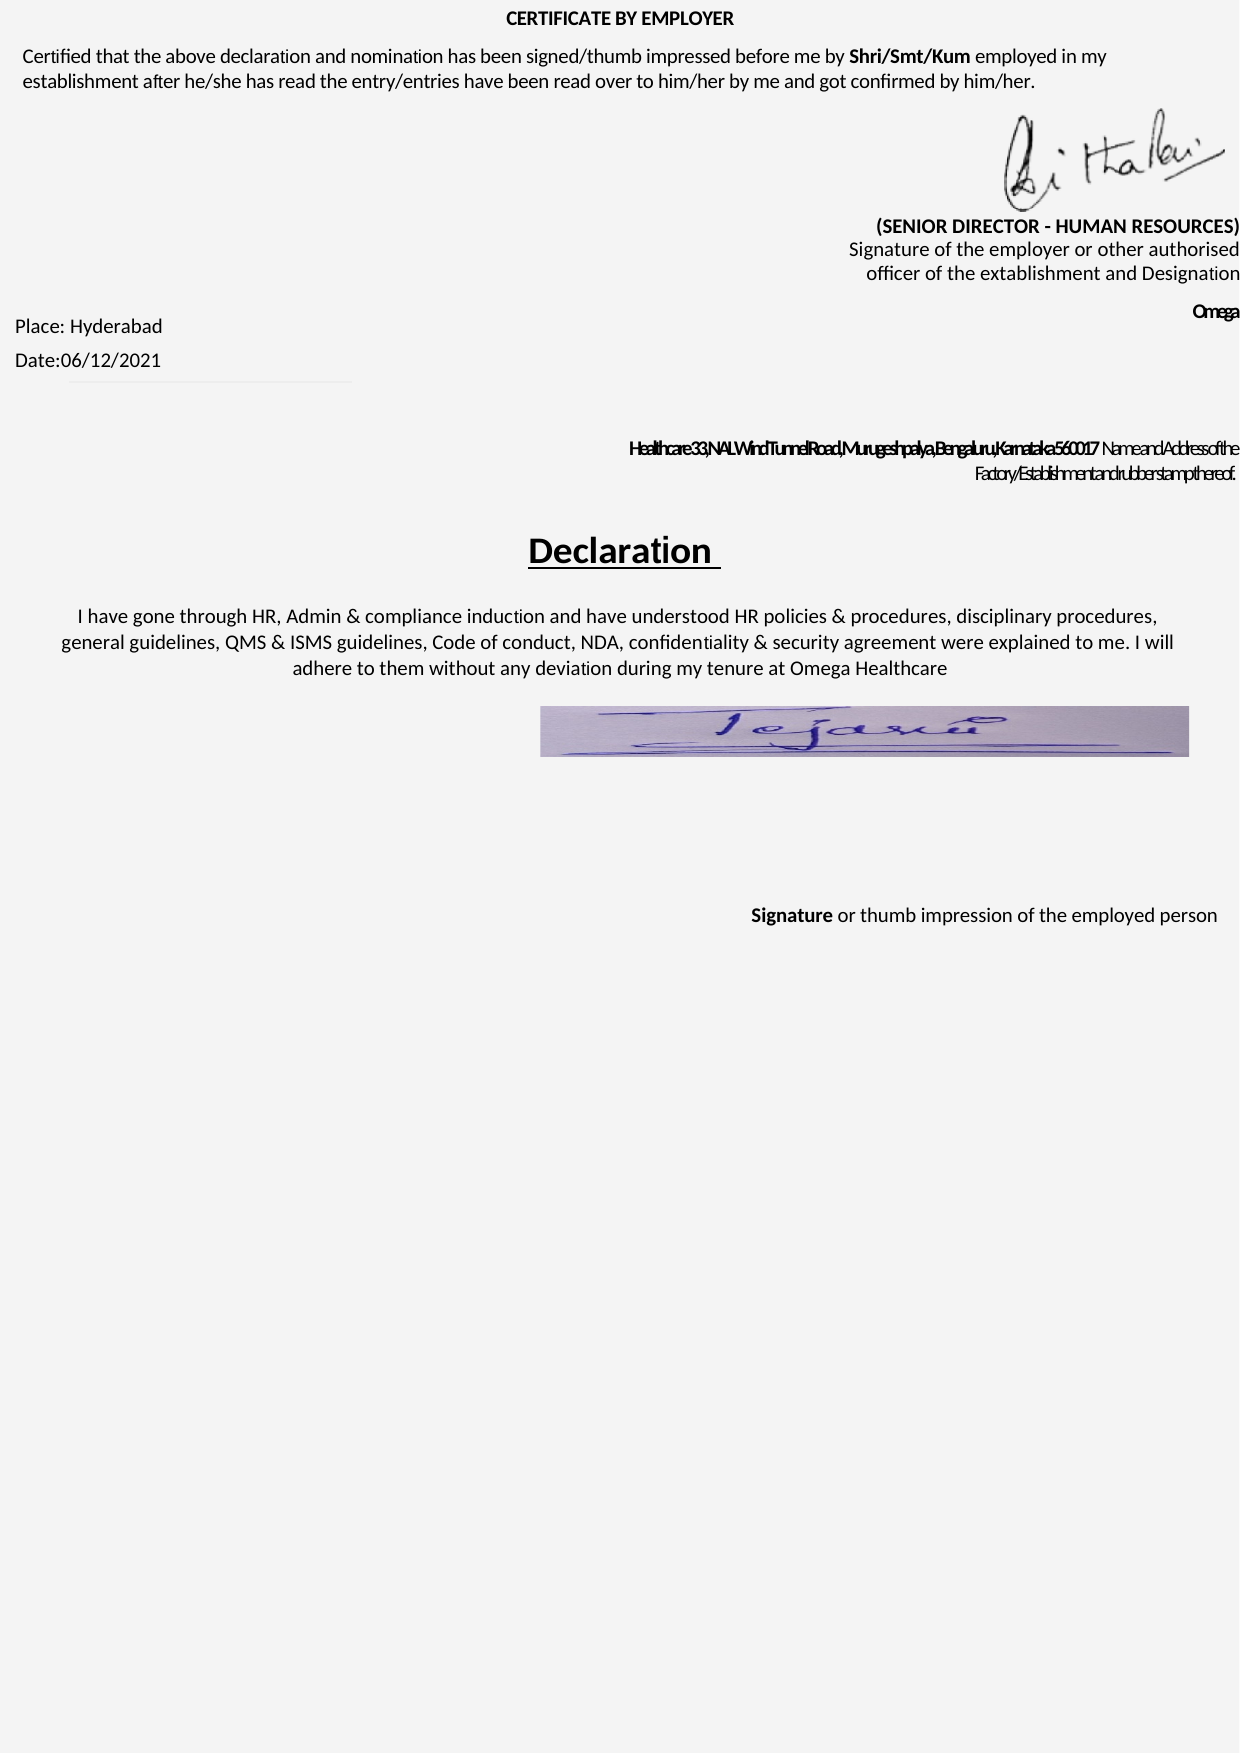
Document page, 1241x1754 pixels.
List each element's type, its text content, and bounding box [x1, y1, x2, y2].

text Declaration [0, 527, 1240, 573]
picture [540, 706, 1190, 757]
text Certified that the above declaration and nomination has been signed/thumb impressed before me by Shri/Smt/Kum employed in my establishment after he/she has read the entry/entries have been read over to him/her by me and got confirmed by him/her. [22, 43, 1120, 93]
text Omega Healthcare 33, NAL Wind Tunnel Road, Murugeshpalya, Bengaluru, Karnataka 560017 Name and Address of the Factory/Establishment and rubber stamp thereof. [592, 299, 1240, 485]
text (SENIOR DIRECTOR - HUMAN RESOURCES) Signature of the employer or other authorised officer of the extablishment and Designation [840, 215, 1240, 285]
text Signature or thumb impression of the employed person [0, 904, 1218, 971]
picture [1003, 106, 1225, 215]
text CERTIFICATE BY EMPLOYER [0, 9, 1240, 29]
text I have gone through HR, Admin & compliance induction and have understood HR policies & procedures, disciplinary procedures, general guidelines, QMS & ISMS guidelines, Code of conduct, NDA, confidentiality & security agreement were explained to me. I will adhere to them without any deviation during my tenure at Omega Healthcare [0, 602, 1240, 706]
